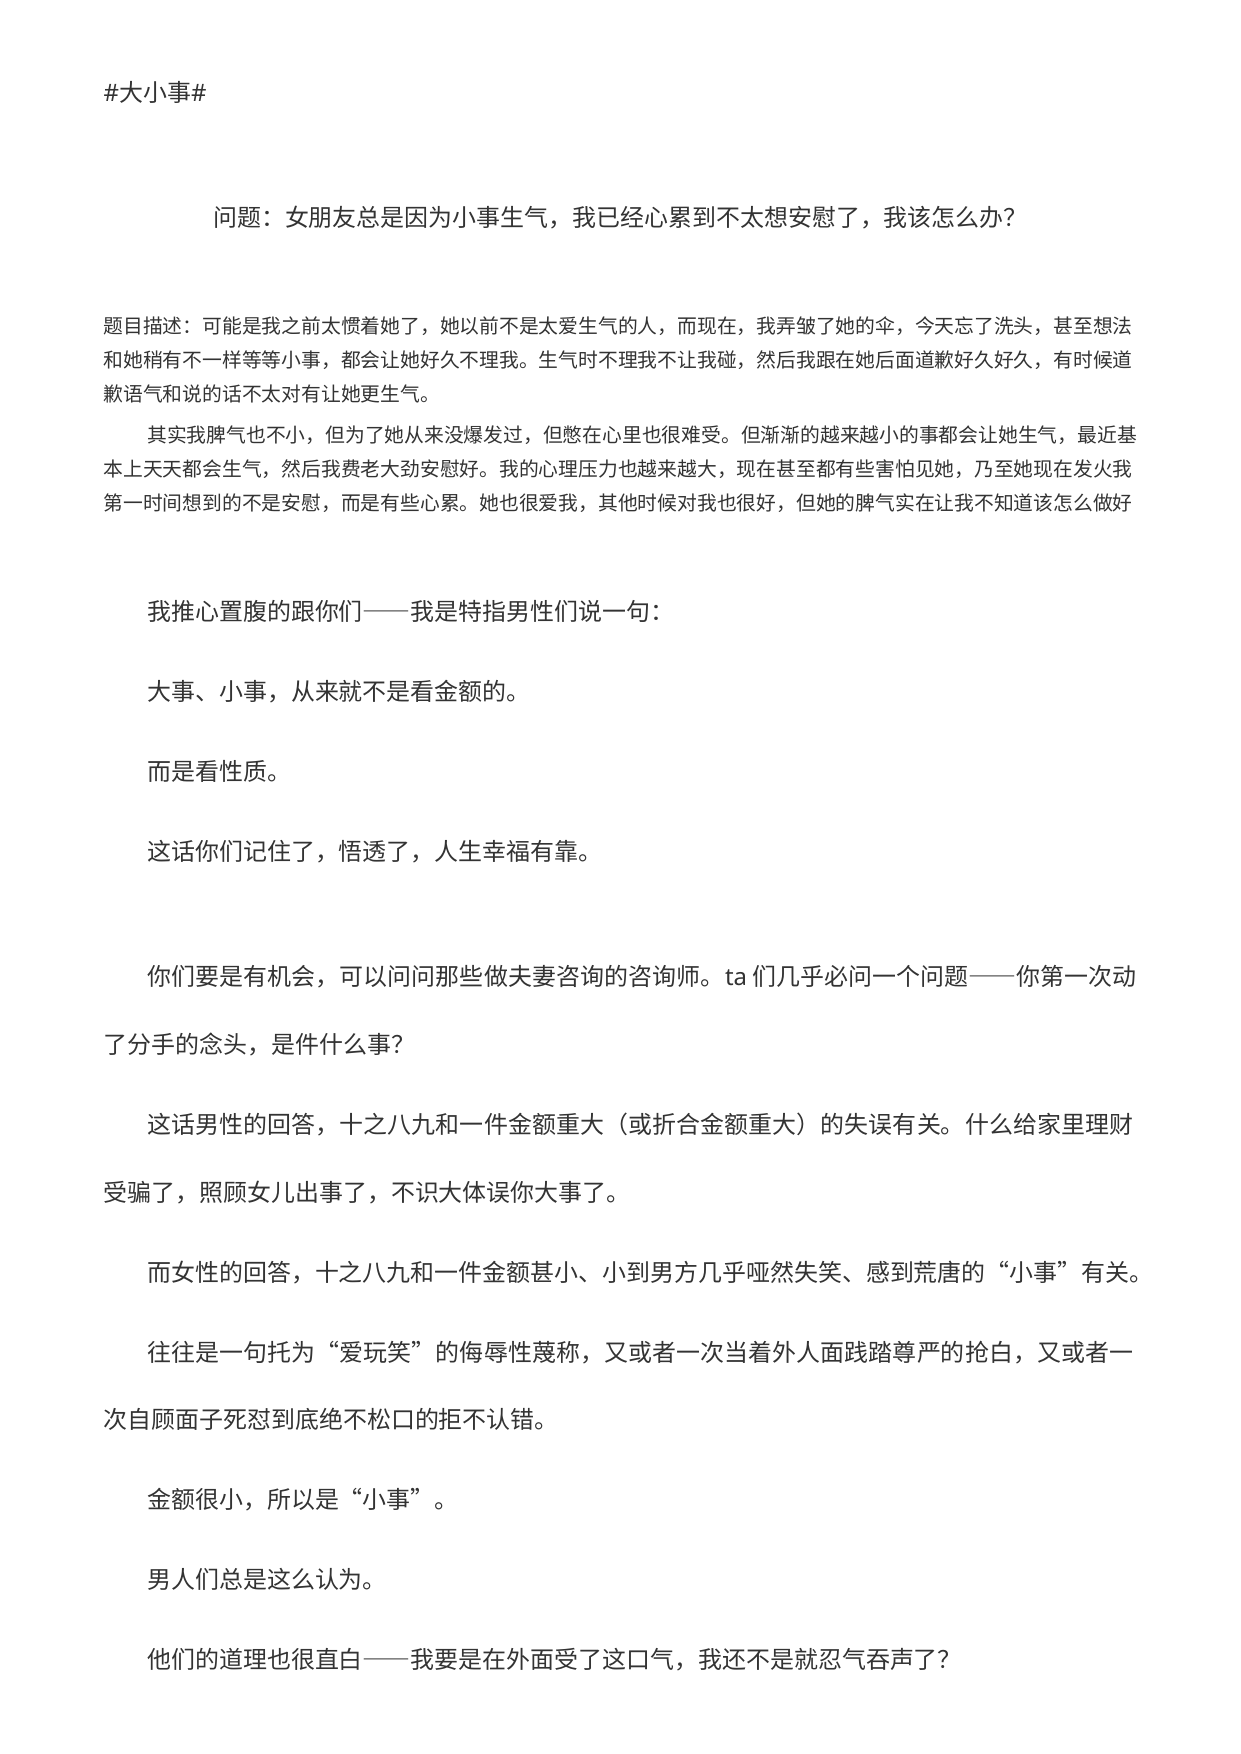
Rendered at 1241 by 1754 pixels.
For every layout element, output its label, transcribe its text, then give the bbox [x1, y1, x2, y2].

text 金额很小，所以是“小事”。 [103, 1464, 1137, 1532]
text 而是看性质。 [103, 736, 1137, 804]
text 而女性的回答，十之八九和一件金额甚小、小到男方几乎哑然失笑、感到荒唐的“小事”有关。 [103, 1237, 1137, 1305]
text 男人们总是这么认为。 [103, 1544, 1137, 1612]
text 这话你们记住了，悟透了，人生幸福有靠。 [103, 816, 1137, 884]
text 我推心置腹的跟你们——我是特指男性们说一句： [103, 576, 1137, 644]
text 其实我脾气也不小，但为了她从来没爆发过，但憋在心里也很难受。但渐渐的越来越小的事都会让她生气，最近基本上天天都会生气，然后我费老大劲安慰好。我的心理压力也越来越大，现在甚至都有些害怕见她，乃至她现在发火我第一时间想到的不是安慰，而是有些心累。她也很爱我，其他时候对我也很好，但她的脾气实在让我不知道该怎么做好 [103, 417, 1137, 519]
text 题目描述：可能是我之前太惯着她了，她以前不是太爱生气的人，而现在，我弄皱了她的伞，今天忘了洗头，甚至想法和她稍有不一样等等小事，都会让她好久不理我。生气时不理我不让我碰，然后我跟在她后面道歉好久好久，有时候道歉语气和说的话不太对有让她更生气。 [103, 308, 1137, 410]
text 大事、小事，从来就不是看金额的。 [103, 656, 1137, 724]
text 他们的道理也很直白——我要是在外面受了这口气，我还不是就忍气吞声了？ [103, 1624, 1137, 1692]
text 这话男性的回答，十之八九和一件金额重大（或折合金额重大）的失误有关。什么给家里理财受骗了，照顾女儿出事了，不识大体误你大事了。 [103, 1089, 1137, 1225]
text 问题：女朋友总是因为小事生气，我已经心累到不太想安慰了，我该怎么办？ [103, 182, 1137, 250]
text #大小事# [103, 57, 1137, 125]
text 你们要是有机会，可以问问那些做夫妻咨询的咨询师。ta们几乎必问一个问题——你第一次动了分手的念头，是件什么事？ [103, 941, 1137, 1077]
text 往往是一句托为“爱玩笑”的侮辱性蔑称，又或者一次当着外人面践踏尊严的抢白，又或者一次自顾面子死怼到底绝不松口的拒不认错。 [103, 1317, 1137, 1452]
